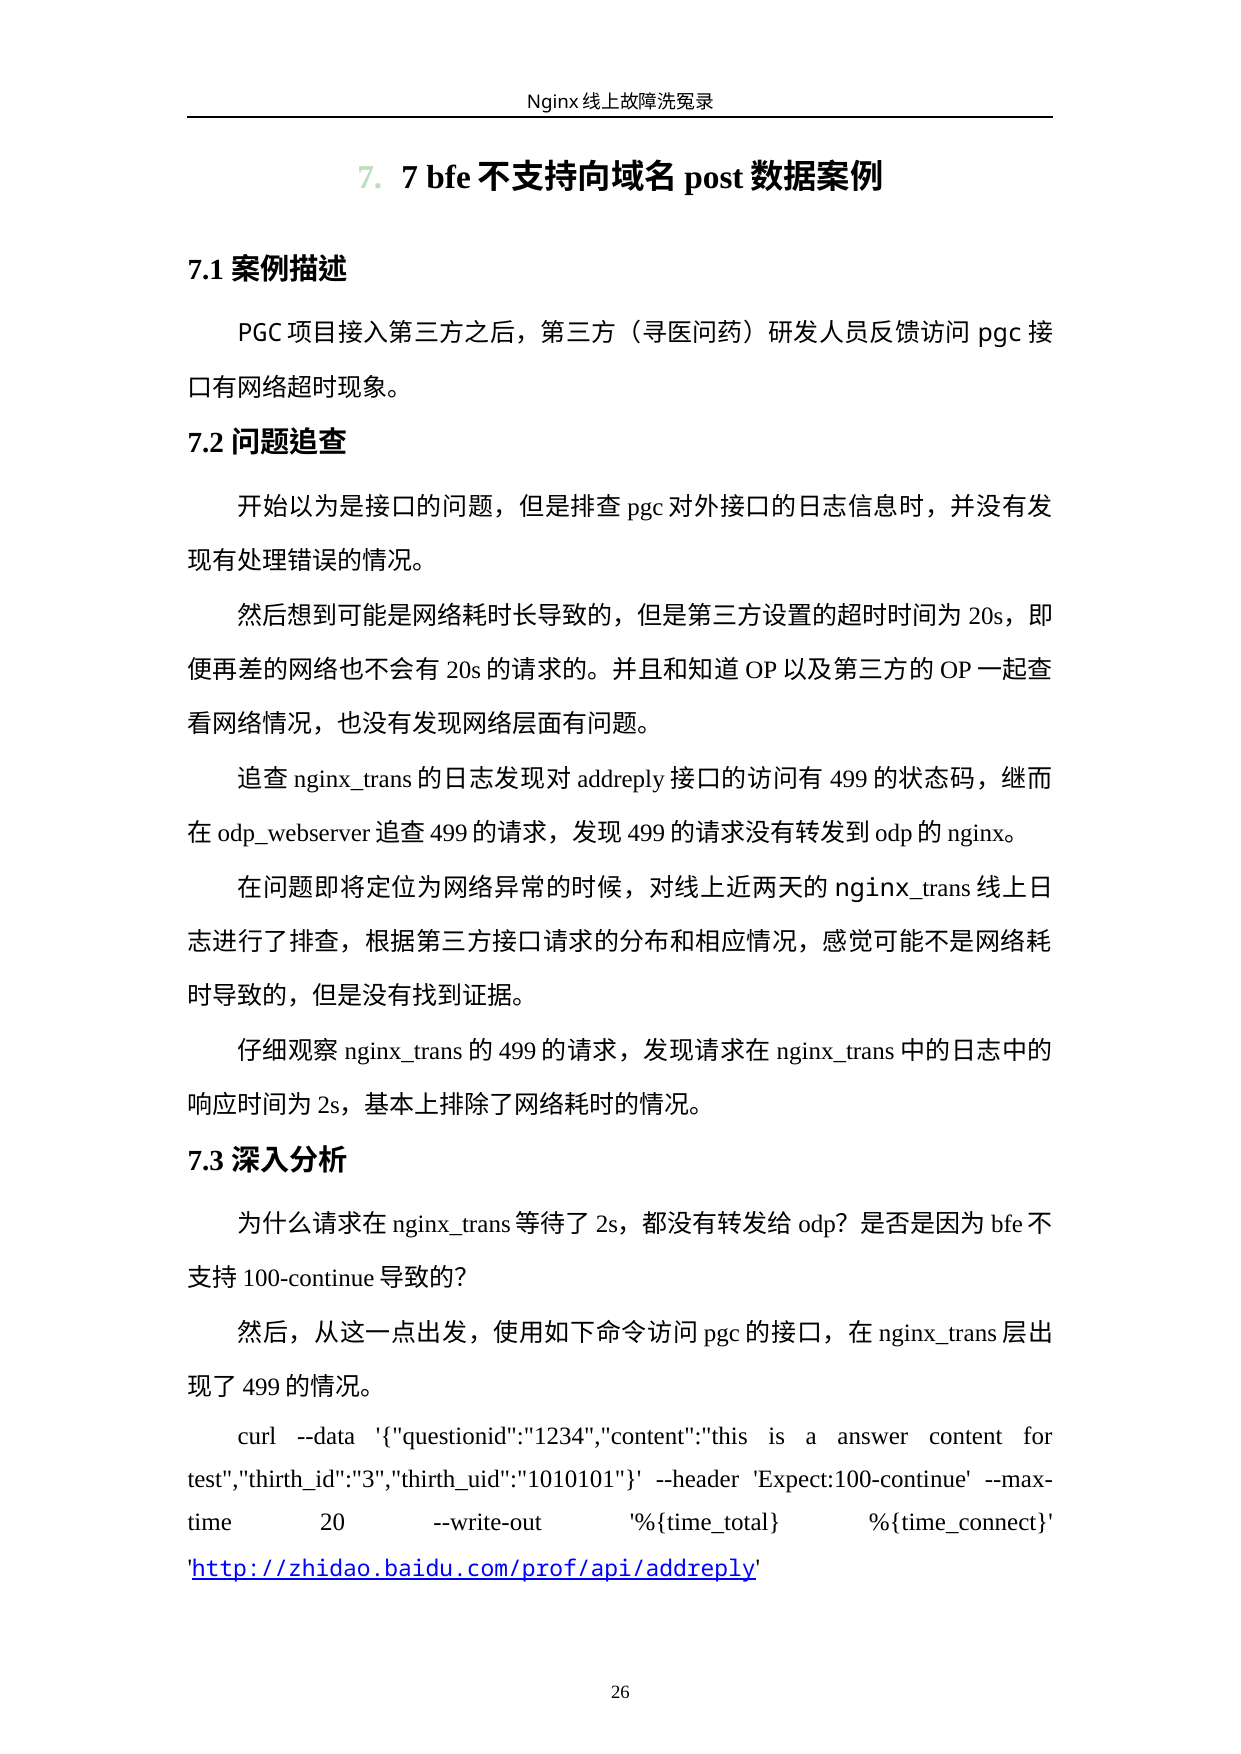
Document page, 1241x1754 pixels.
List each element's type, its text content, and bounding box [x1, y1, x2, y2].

subtitle 案例描述 [187, 248, 1053, 288]
text curl --data '{"questionid":"1234","content":"this is a answer content for test","thirth_id":"3","thirth_uid":"1010101"}' --header 'Expect:100-continue' --max-time 20 --write-out '%{time_total} %{time_connect}' 'http://zhidao.baidu.com/prof/api/addreply' [187, 1421, 1053, 1583]
subtitle 深入分析 [187, 1139, 1053, 1178]
text 为什么请求在nginx_trans等待了2s，都没有转发给odp？是否是因为bfe不支持100-continue导致的？ [187, 1203, 1053, 1294]
text 然后想到可能是网络耗时长导致的，但是第三方设置的超时时间为20s，即便再差的网络也不会有20s的请求的。并且和知道OP以及第三方的OP一起查看网络情况，也没有发现网络层面有问题。 [187, 595, 1053, 740]
text 追查nginx_trans的日志发现对addreply接口的访问有499的状态码，继而在odp_webserver追查499的请求，发现499的请求没有转发到odp的nginx。 [187, 758, 1053, 849]
text 开始以为是接口的问题，但是排查pgc对外接口的日志信息时，并没有发现有处理错误的情况。 [187, 486, 1053, 577]
subtitle 问题追查 [187, 422, 1053, 461]
subtitle 7 bfe不支持向域名post数据案例 [187, 150, 1053, 198]
text PGC项目接入第三方之后，第三方（寻医问药）研发人员反馈访问pgc接口有网络超时现象。 [187, 313, 1053, 403]
text 在问题即将定位为网络异常的时候，对线上近两天的nginx_trans线上日志进行了排查，根据第三方接口请求的分布和相应情况，感觉可能不是网络耗时导致的，但是没有找到证据。 [187, 867, 1053, 1012]
text 仔细观察nginx_trans的499的请求，发现请求在nginx_trans中的日志中的响应时间为2s，基本上排除了网络耗时的情况。 [187, 1030, 1053, 1121]
text 然后，从这一点出发，使用如下命令访问pgc的接口，在nginx_trans层出现了499的情况。 [187, 1312, 1053, 1403]
